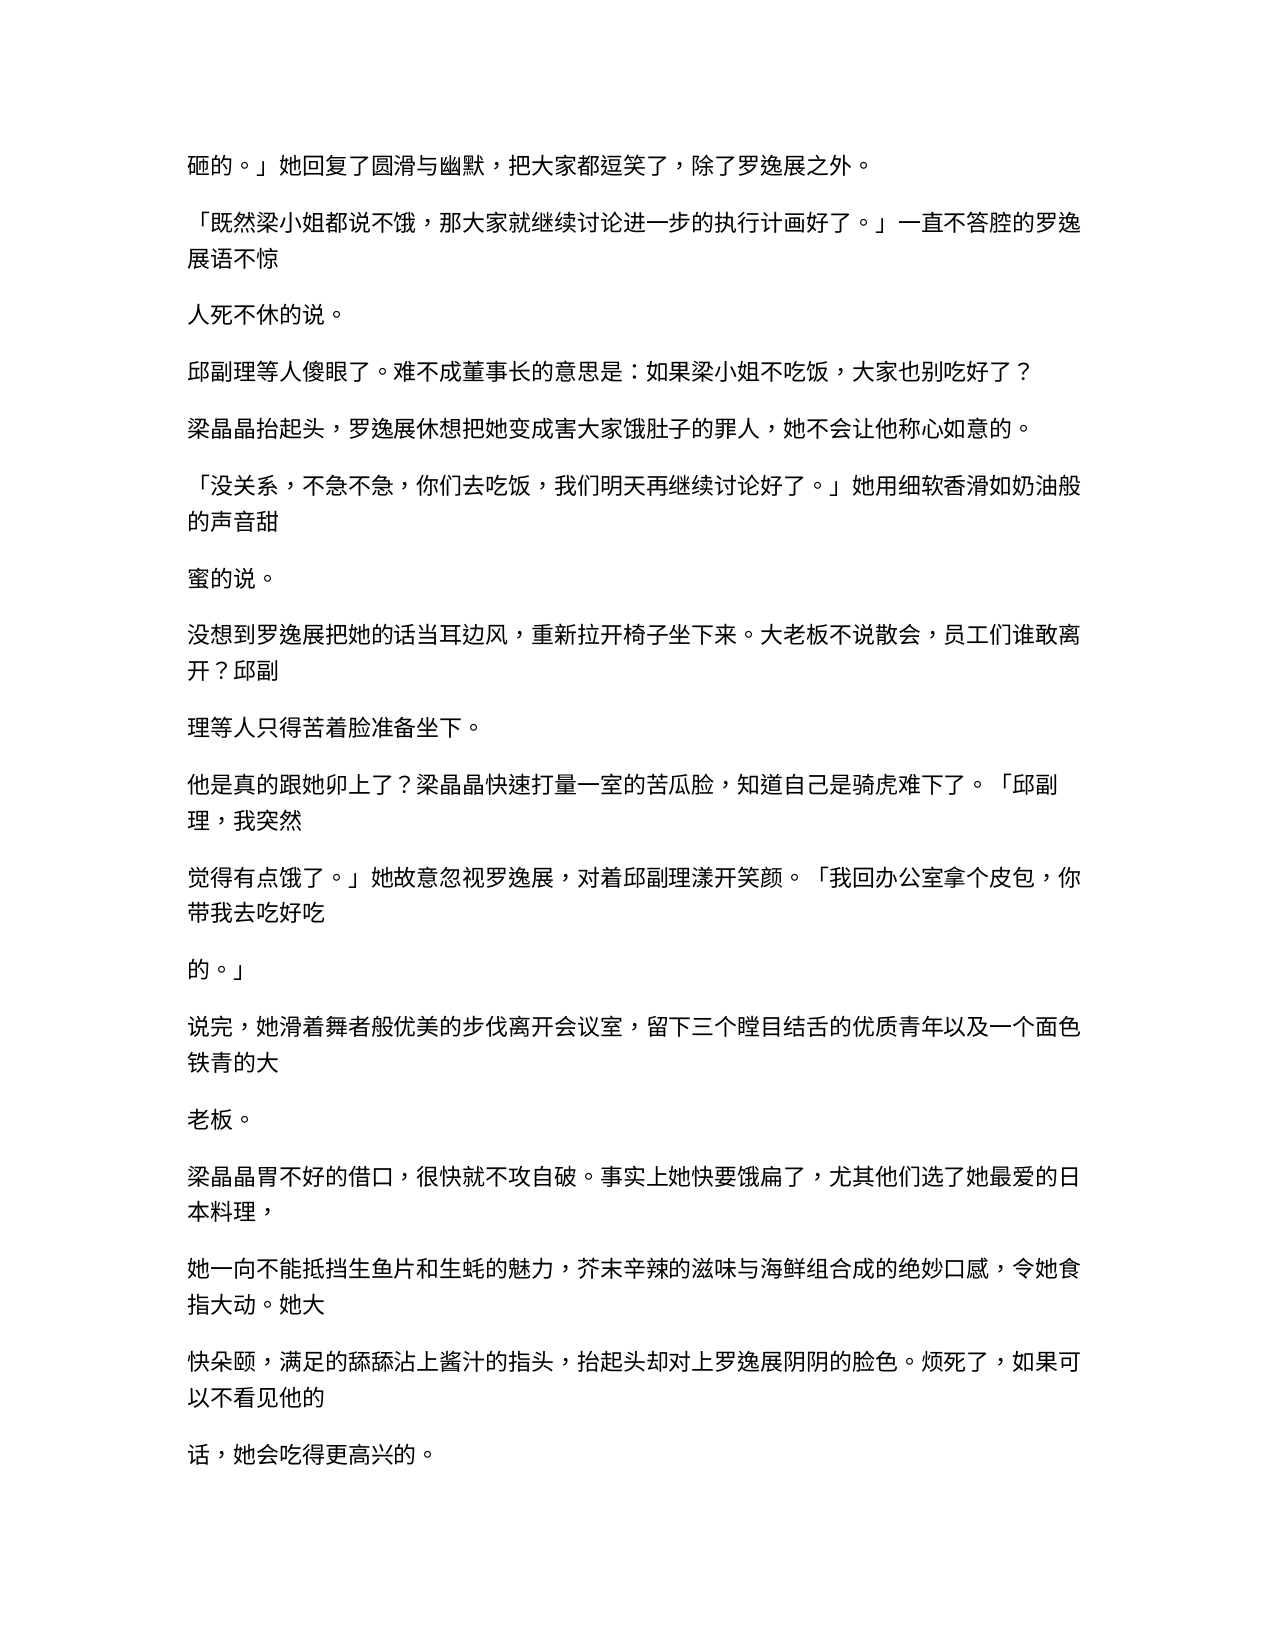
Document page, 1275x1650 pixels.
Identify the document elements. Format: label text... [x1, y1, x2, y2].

text 他是真的跟她卯上了？梁晶晶快速打量一室的苦瓜脸，知道自己是骑虎难下了。「邱副理，我突然 [187, 769, 1087, 836]
text 觉得有点饿了。」她故意忽视罗逸展，对着邱副理漾开笑颜。「我回办公室拿个皮包，你带我去吃好吃 [187, 861, 1087, 929]
text 人死不休的说。 [187, 299, 1087, 331]
text 「既然梁小姐都说不饿，那大家就继续讨论进一步的执行计画好了。」一直不答腔的罗逸展语不惊 [187, 207, 1087, 274]
text 老板。 [187, 1104, 1087, 1135]
text 她一向不能抵挡生鱼片和生蚝的魅力，芥末辛辣的滋味与海鲜组合成的绝妙口感，令她食指大动。她大 [187, 1253, 1087, 1320]
text 梁晶晶胃不好的借口，很快就不攻自破。事实上她快要饿扁了，尤其他们选了她最爱的日本料理， [187, 1160, 1087, 1228]
text 快朵颐，满足的舔舔沾上酱汁的指头，抬起头却对上罗逸展阴阴的脸色。烦死了，如果可以不看见他的 [187, 1346, 1087, 1413]
text 没想到罗逸展把她的话当耳边风，重新拉开椅子坐下来。大老板不说散会，员工们谁敢离开？邱副 [187, 619, 1087, 686]
text 邱副理等人傻眼了。难不成董事长的意思是：如果梁小姐不吃饭，大家也别吃好了？ [187, 356, 1087, 387]
text 砸的。」她回复了圆滑与幽默，把大家都逗笑了，除了罗逸展之外。 [187, 150, 1087, 181]
text 「没关系，不急不急，你们去吃饭，我们明天再继续讨论好了。」她用细软香滑如奶油般的声音甜 [187, 470, 1087, 537]
text 话，她会吃得更高兴的。 [187, 1438, 1087, 1470]
text 梁晶晶抬起头，罗逸展休想把她变成害大家饿肚子的罪人，她不会让他称心如意的。 [187, 413, 1087, 444]
text 的。」 [187, 954, 1087, 985]
text 理等人只得苦着脸准备坐下。 [187, 712, 1087, 743]
text 说完，她滑着舞者般优美的步伐离开会议室，留下三个瞠目结舌的优质青年以及一个面色铁青的大 [187, 1011, 1087, 1078]
text 蜜的说。 [187, 562, 1087, 594]
